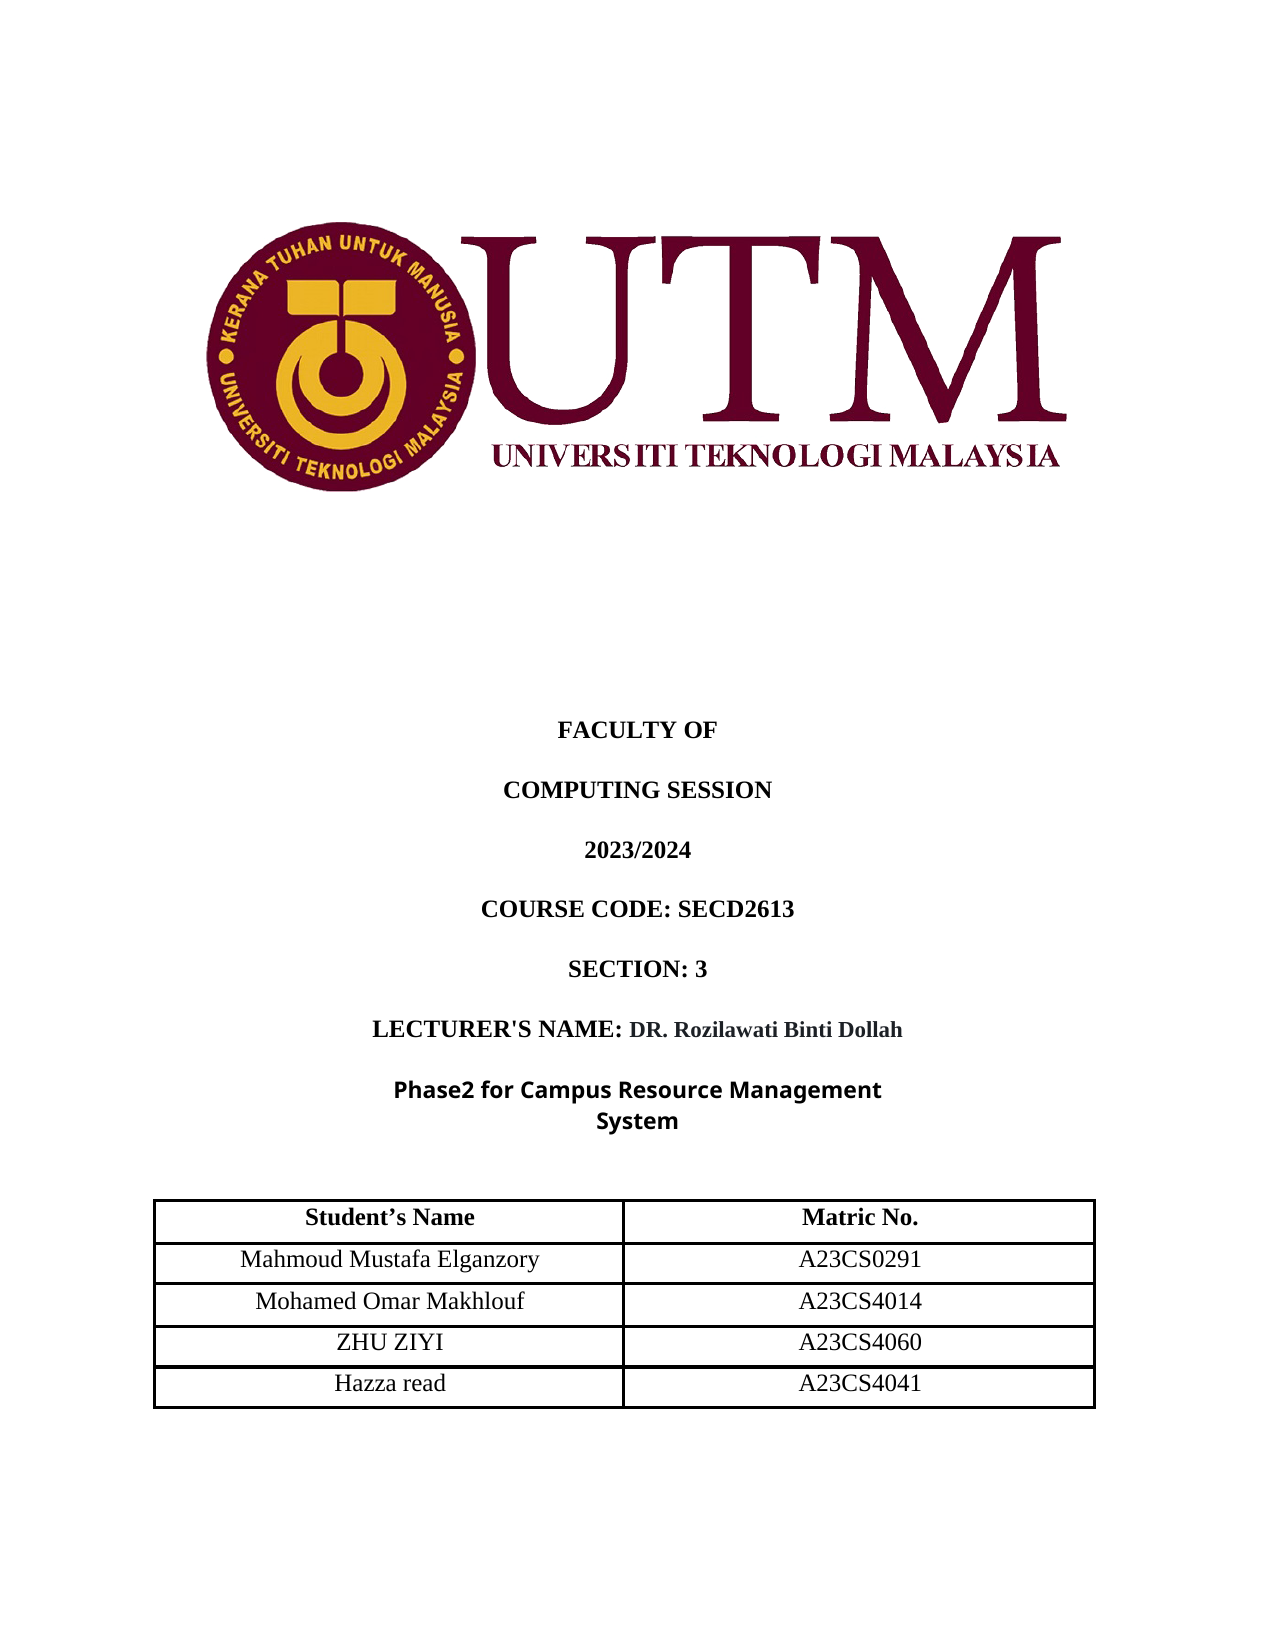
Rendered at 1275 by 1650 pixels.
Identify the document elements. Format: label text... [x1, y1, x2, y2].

table_cell Mahmoud Mustafa Elganzory [156, 1245, 622, 1282]
table_cell Hazza read [156, 1369, 622, 1406]
table_cell A23CS4060 [625, 1328, 1093, 1365]
text LECTURER'S NAME: DR. Rozilawati Binti Dollah [349, 1014, 926, 1043]
picture [203, 213, 1072, 495]
table_cell A23CS4014 [625, 1285, 1093, 1325]
text Phase2 for Campus Resource Management System [349, 1074, 926, 1136]
table_cell Mohamed Omar Makhlouf [156, 1285, 622, 1325]
table_cell A23CS4041 [625, 1369, 1093, 1406]
subtitle FACULTY OF COMPUTING SESSION 2023/2024 [476, 715, 799, 863]
table_cell A23CS0291 [625, 1245, 1093, 1282]
table_header Student’s Name [156, 1202, 622, 1242]
text COURSE CODE: SECD2613 SECTION: 3 [476, 894, 799, 983]
table_cell ZHU ZIYI [156, 1328, 622, 1365]
table_header Matric No. [625, 1202, 1093, 1242]
